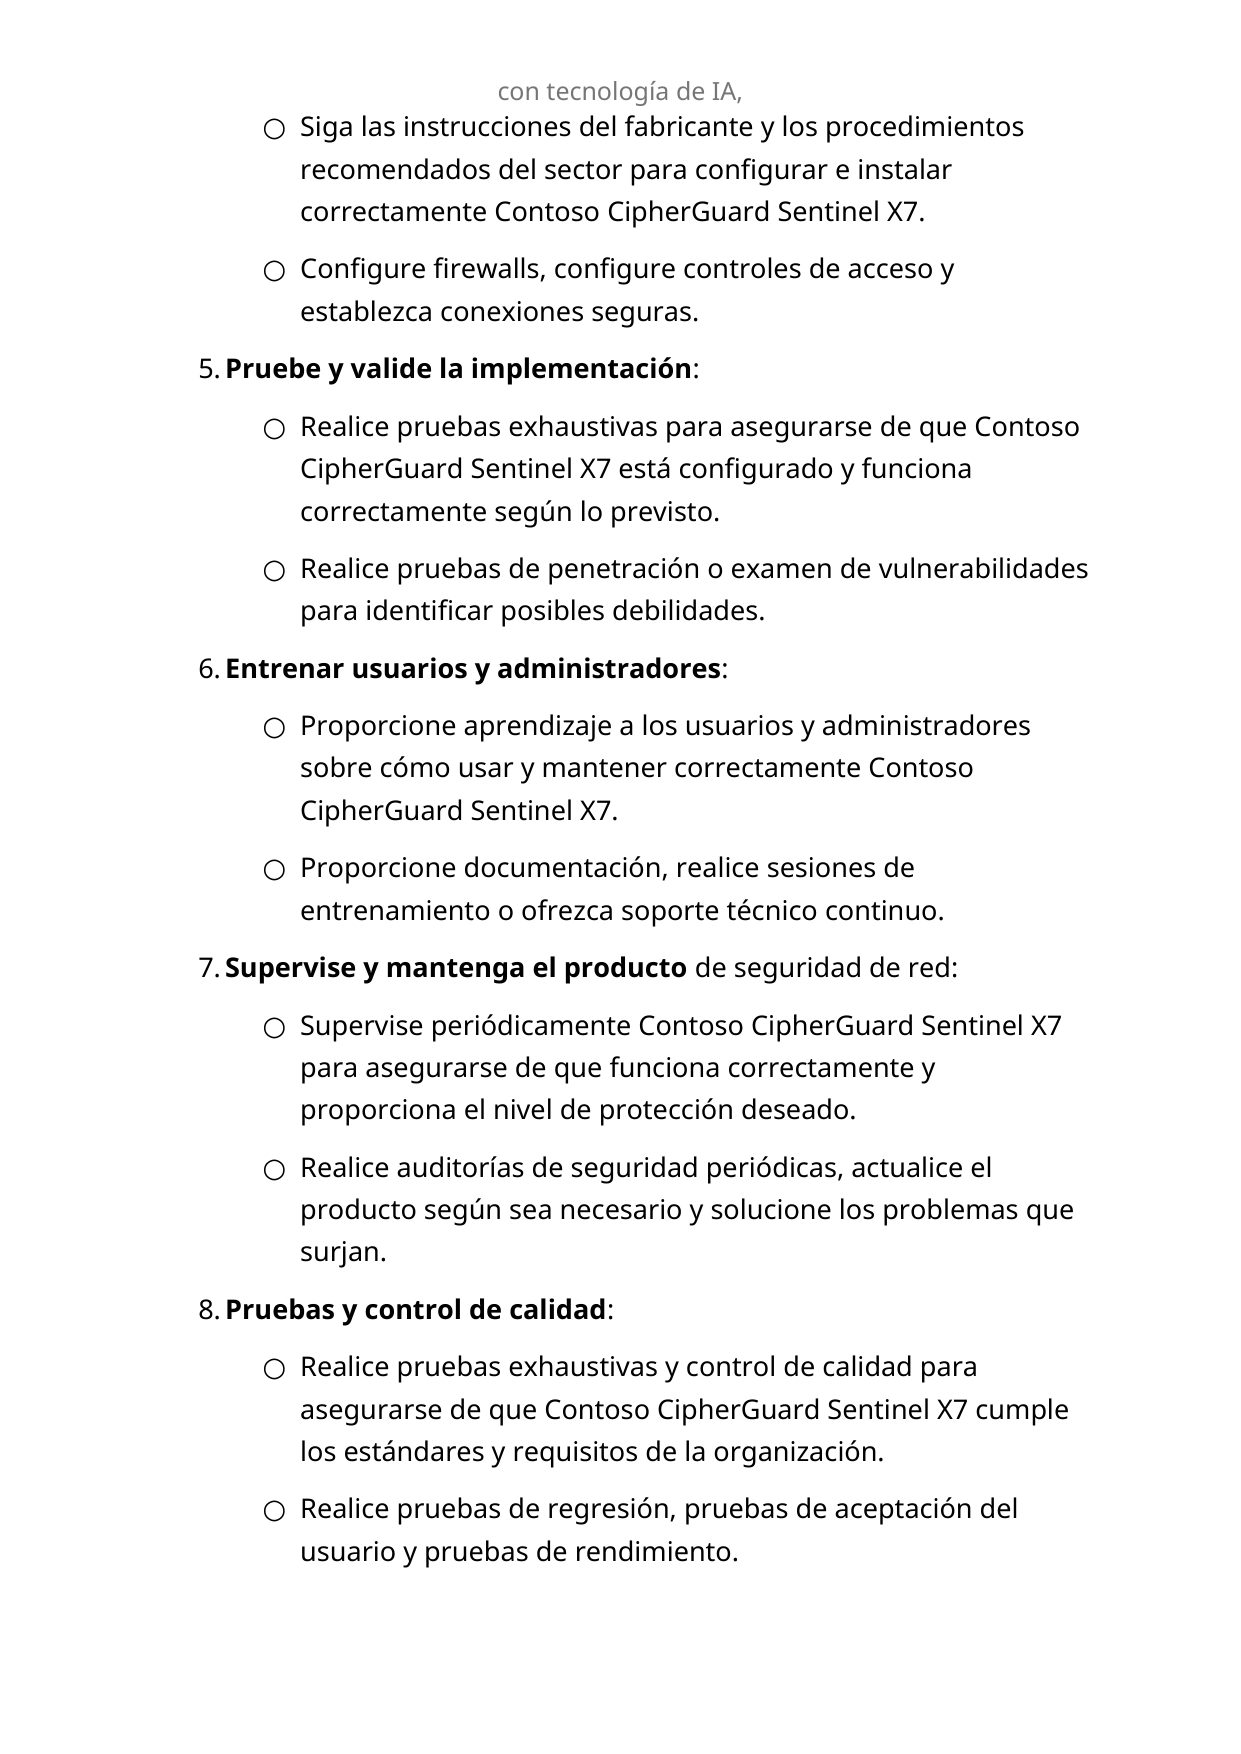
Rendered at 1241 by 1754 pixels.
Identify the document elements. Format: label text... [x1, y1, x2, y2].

list Pruebas y control de calidad: [198, 1290, 1090, 1327]
list Siga las instrucciones del fabricante y los procedimientos recomendados del sector para configurar e instalar correctamente Contoso CipherGuard Sentinel X7. [262, 108, 1090, 229]
list Configure firewalls, configure controles de acceso y establezca conexiones seguras. [262, 250, 1090, 329]
list Proporcione aprendizaje a los usuarios y administradores sobre cómo usar y mantener correctamente Contoso CipherGuard Sentinel X7. [262, 707, 1090, 828]
list Realice pruebas de penetración o examen de vulnerabilidades para identificar posibles debilidades. [262, 549, 1090, 629]
list Supervise periódicamente Contoso CipherGuard Sentinel X7 para asegurarse de que funciona correctamente y proporciona el nivel de protección deseado. [262, 1006, 1090, 1128]
list Realice pruebas de regresión, pruebas de aceptación del usuario y pruebas de rendimiento. [262, 1490, 1090, 1569]
list Supervise y mantenga el producto de seguridad de red: [198, 948, 1090, 985]
list Realice auditorías de seguridad periódicas, actualice el producto según sea necesario y solucione los problemas que surjan. [262, 1148, 1090, 1270]
list Realice pruebas exhaustivas para asegurarse de que Contoso CipherGuard Sentinel X7 está configurado y funciona correctamente según lo previsto. [262, 407, 1090, 529]
list Entrenar usuarios y administradores: [198, 649, 1090, 686]
list Pruebe y valide la implementación: [198, 350, 1090, 387]
list Proporcione documentación, realice sesiones de entrenamiento o ofrezca soporte técnico continuo. [262, 849, 1090, 928]
